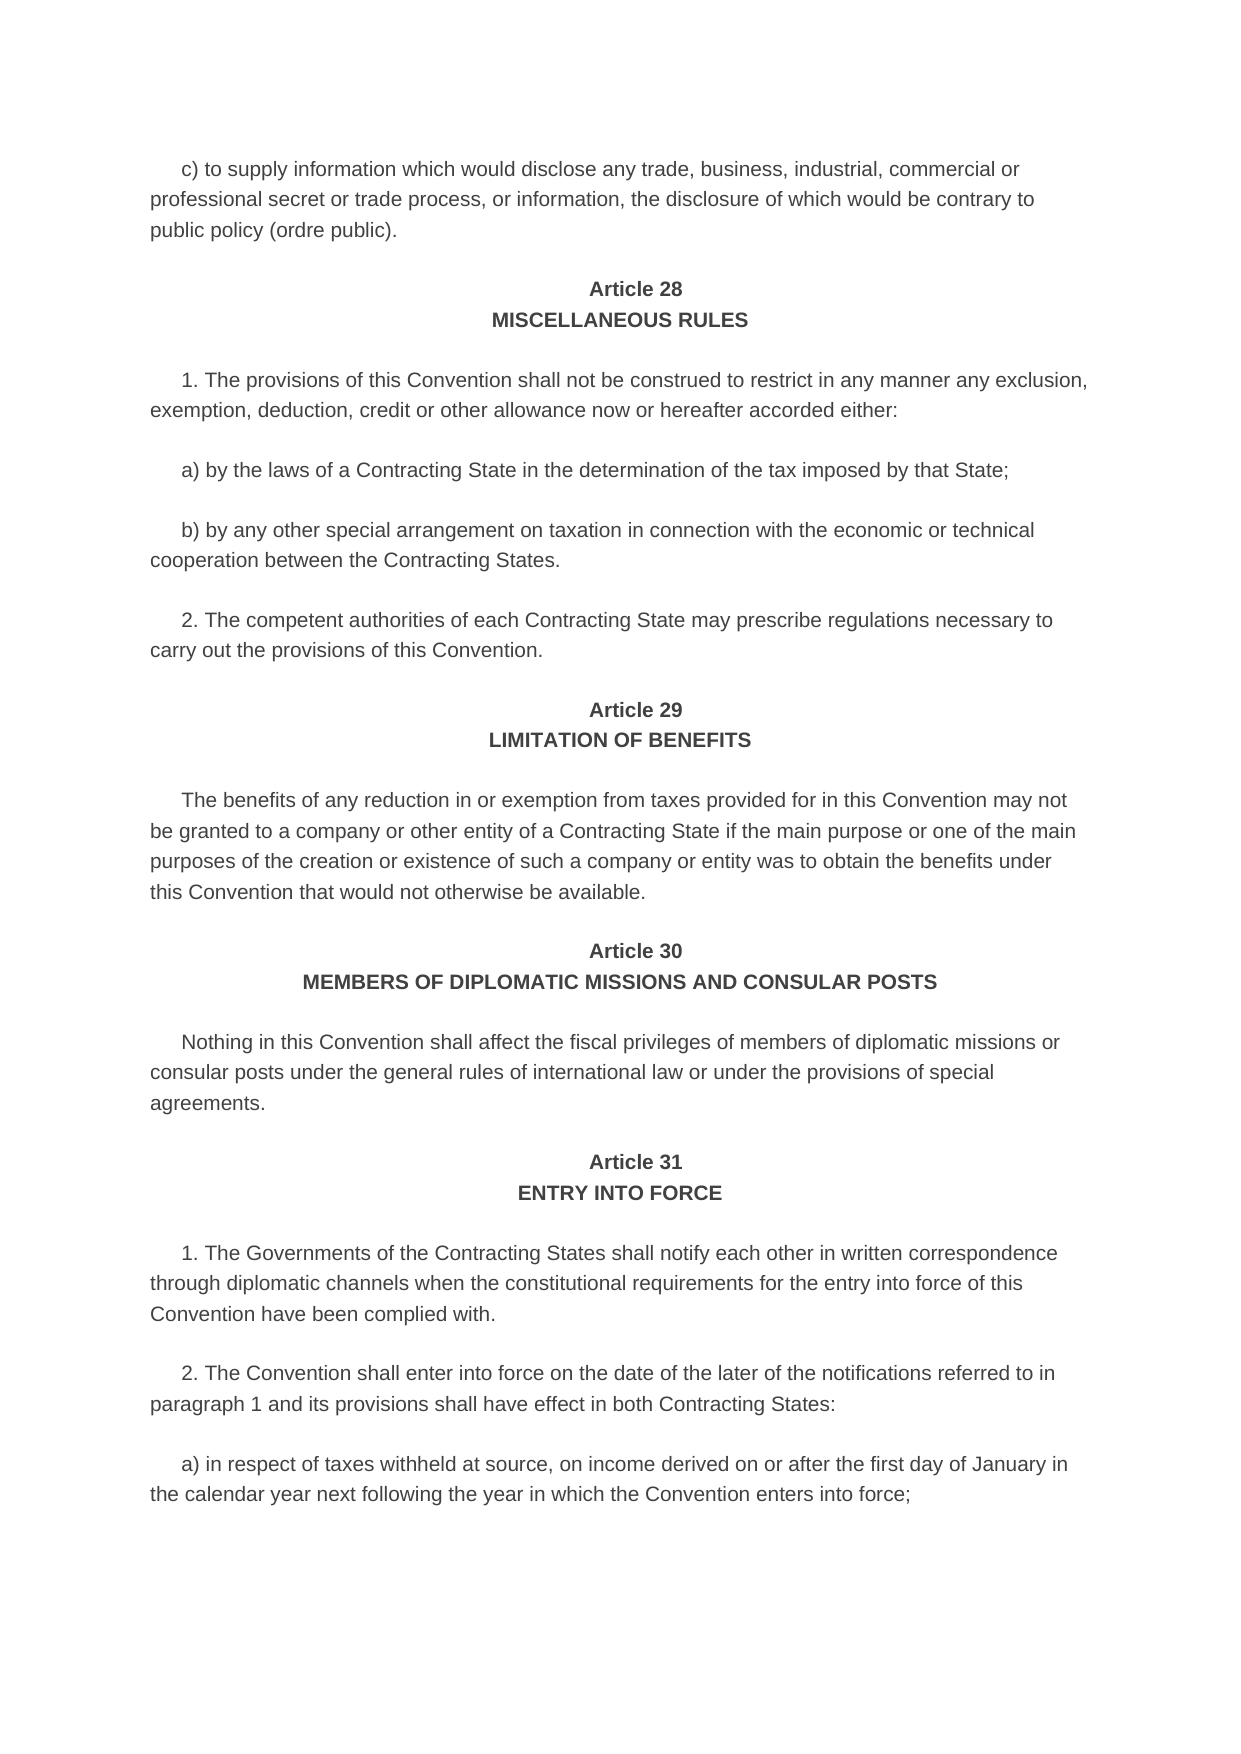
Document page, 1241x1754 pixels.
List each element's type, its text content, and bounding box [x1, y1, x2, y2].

text Article 30 MEMBERS OF DIPLOMATIC MISSIONS AND CONSULAR POSTS [150, 933, 1090, 994]
text Article 28 MISCELLANEOUS RULES [150, 271, 1090, 332]
text a) in respect of taxes withheld at source, on income derived on or after the first day of January in the calendar year next following the year in which the Convention enters into force; [150, 1445, 1090, 1506]
text 1. The provisions of this Convention shall not be construed to restrict in any manner any exclusion, exemption, deduction, credit or other allowance now or hereafter accorded either: [150, 361, 1090, 422]
text 2. The competent authorities of each Contracting State may prescribe regulations necessary to carry out the provisions of this Convention. [150, 601, 1090, 662]
text Article 31 ENTRY INTO FORCE [150, 1144, 1090, 1205]
text b) by any other special arrangement on taxation in connection with the economic or technical cooperation between the Contracting States. [150, 511, 1090, 572]
text Nothing in this Convention shall affect the fiscal privileges of members of diplomatic missions or consular posts under the general rules of international law or under the provisions of special agreements. [150, 1023, 1090, 1114]
text c) to supply information which would disclose any trade, business, industrial, commercial or professional secret or trade process, or information, the disclosure of which would be contrary to public policy (ordre public). [150, 150, 1090, 242]
text a) by the laws of a Contracting State in the determination of the tax imposed by that State; [150, 451, 1090, 482]
text 2. The Convention shall enter into force on the date of the later of the notifications referred to in paragraph 1 and its provisions shall have effect in both Contracting States: [150, 1354, 1090, 1416]
text 1. The Governments of the Contracting States shall notify each other in written correspondence through diplomatic channels when the constitutional requirements for the entry into force of this Convention have been complied with. [150, 1234, 1090, 1325]
text Article 29 LIMITATION OF BENEFITS [150, 691, 1090, 752]
text The benefits of any reduction in or exemption from taxes provided for in this Convention may not be granted to a company or other entity of a Contracting State if the main purpose or one of the main purposes of the creation or existence of such a company or entity was to obtain the benefits under this Convention that would not otherwise be available. [150, 781, 1090, 903]
